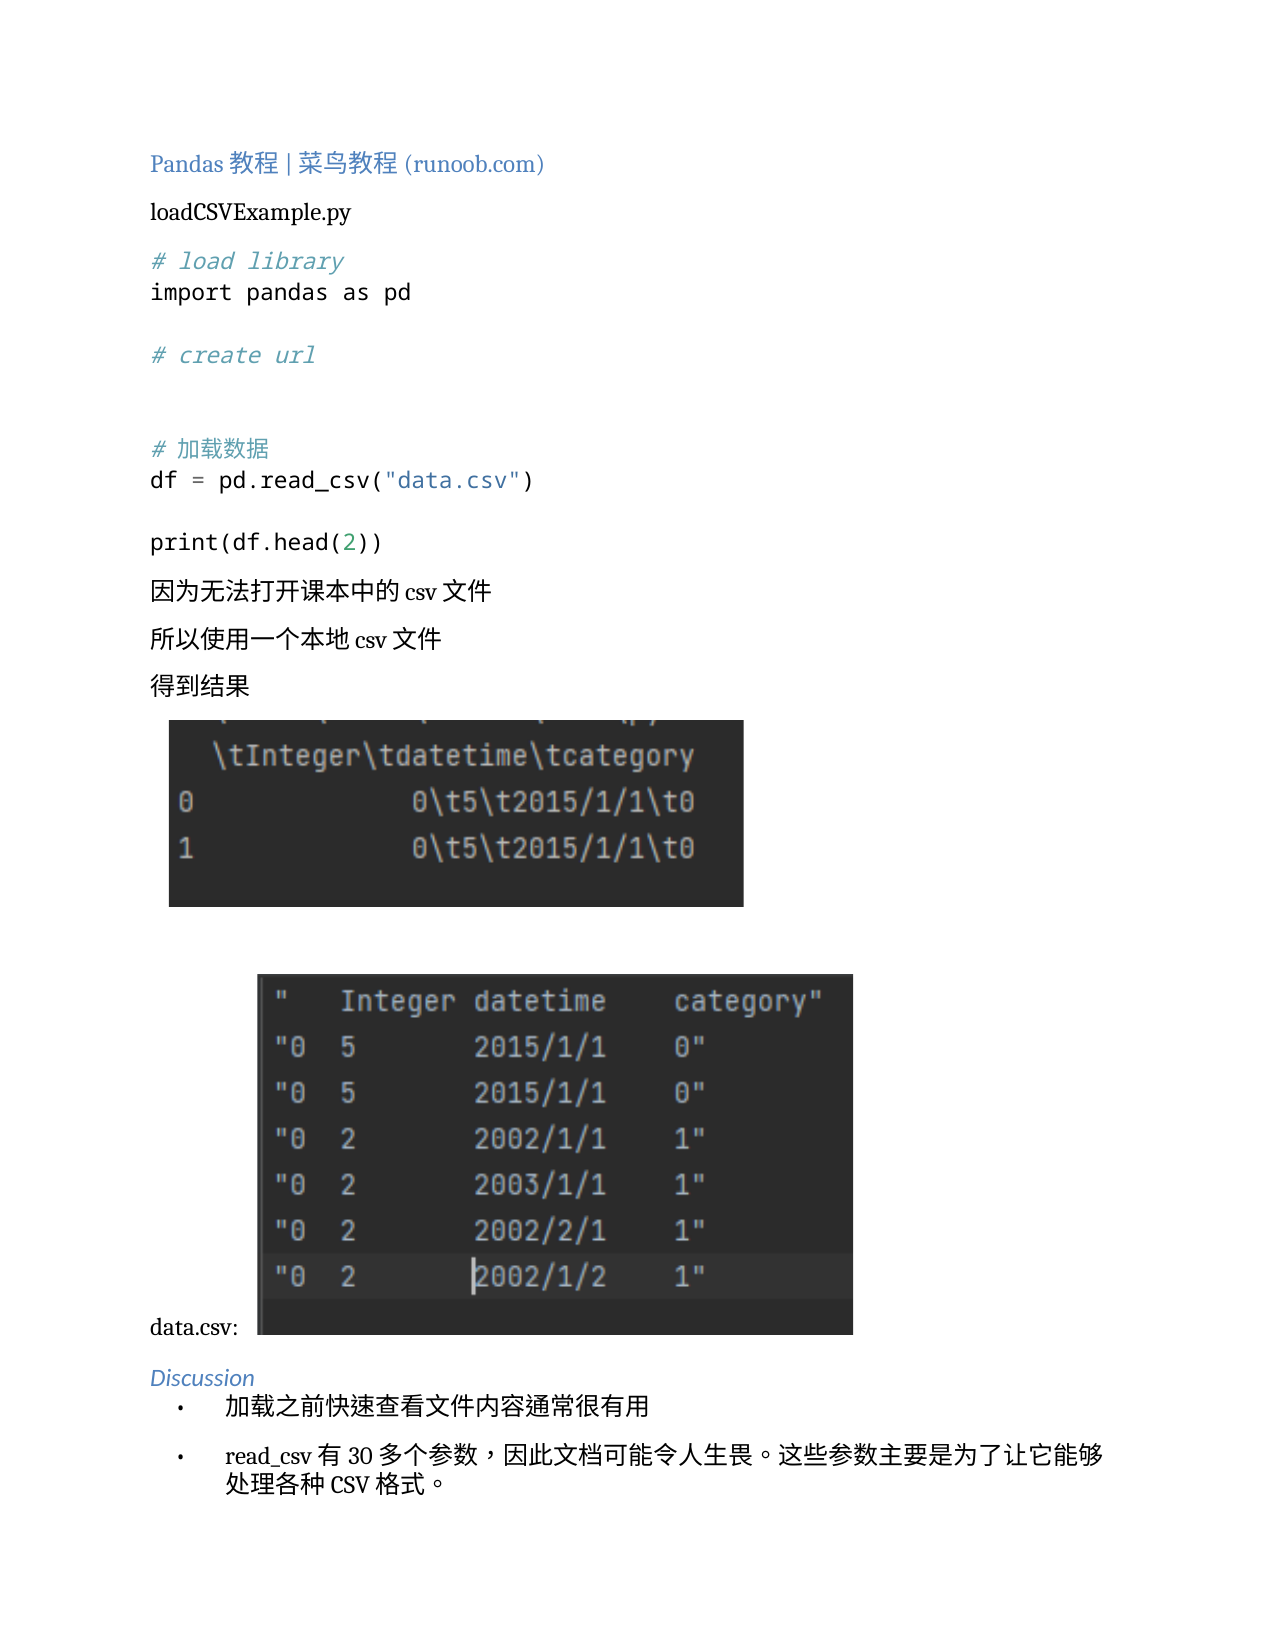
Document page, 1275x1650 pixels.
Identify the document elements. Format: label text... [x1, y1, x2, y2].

text # load library import pandas as pd # create url # 加载数据 df = pd.read_csv("data.csv") print(df.head(2)) [150, 245, 1125, 557]
picture [168, 720, 744, 907]
subtitle Discussion [150, 1362, 1125, 1393]
picture [257, 974, 854, 1335]
text 得到结果 [150, 673, 1125, 702]
list 加载之前快速查看文件内容通常很有用 [175, 1393, 1125, 1421]
text Pandas 教程 | 菜鸟教程 (runoob.com) [150, 150, 1125, 179]
list read_csv 有 30 多个参数，因此文档可能令人生畏。这些参数主要是为了让它能够处理各种 CSV 格式。 [175, 1442, 1125, 1500]
text 因为无法打开课本中的csv文件 [150, 578, 1125, 607]
text loadCSVExample.py [150, 197, 1125, 226]
text 所以使用一个本地csv文件 [150, 626, 1125, 654]
